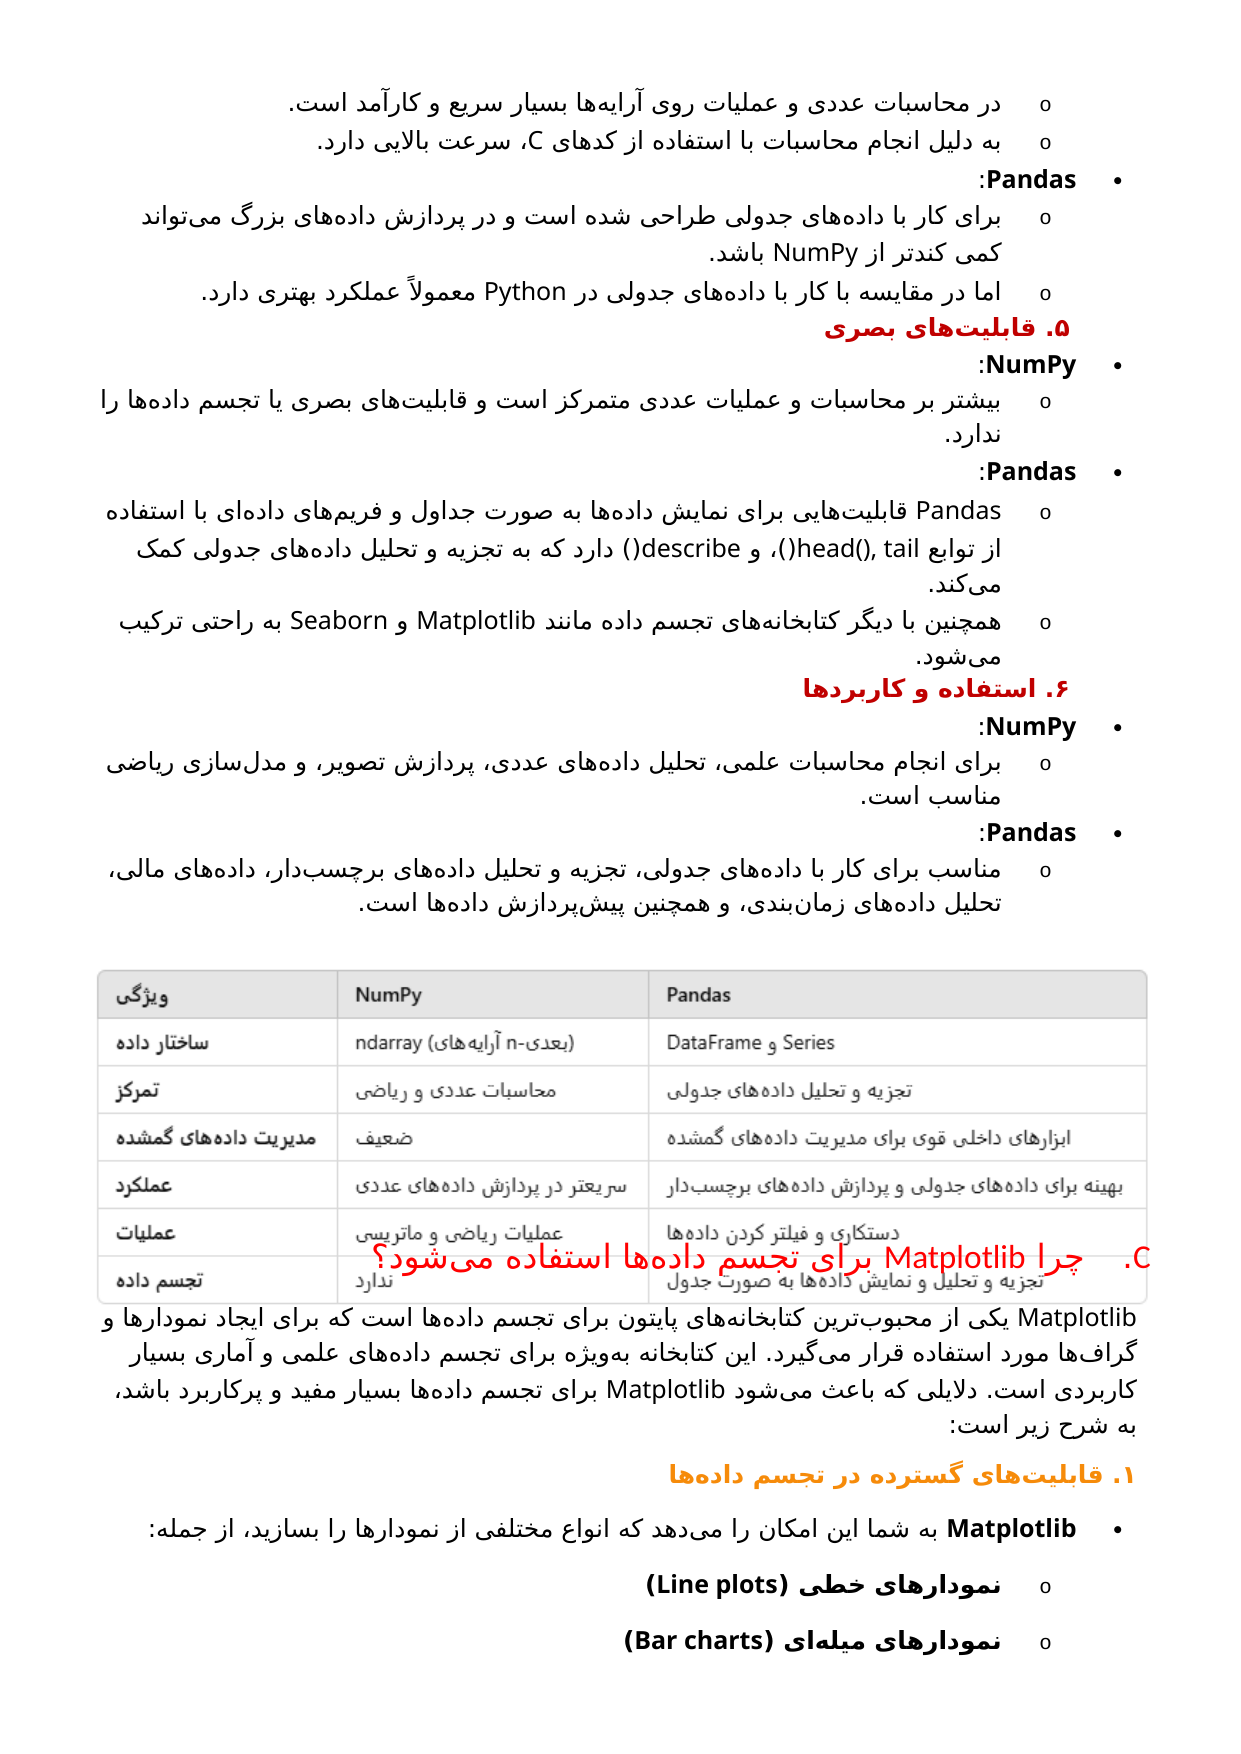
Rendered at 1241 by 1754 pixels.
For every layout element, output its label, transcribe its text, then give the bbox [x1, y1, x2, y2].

list بیشتر بر محاسبات و عملیات عددی متمرکز است و قابلیت‌های بصری یا تجسم داده‌ها را ندارد. [89, 386, 1039, 449]
list نمودارهای خطی (Line plots) [89, 1567, 1039, 1601]
list چرا Matplotlib برای تجسم داده‌ها استفاده می‌شود؟ [89, 1236, 1122, 1277]
list همچنین با دیگر کتابخانه‌های تجسم داده مانند Matplotlib و Seaborn به راحتی ترکیب می‌شود. [89, 603, 1039, 670]
list ۶. استفاده و کاربردها [89, 675, 1070, 704]
list ۵. قابلیت‌های بصری [89, 313, 1070, 342]
list به دلیل انجام محاسبات با استفاده از کدهای C، سرعت بالایی دارد. [89, 122, 1039, 157]
list نمودارهای میله‌ای (Bar charts) [89, 1622, 1039, 1656]
text ۱. قابلیت‌های گسترده در تجسم داده‌ها [89, 1461, 1137, 1490]
list برای کار با داده‌های جدولی طراحی شده است و در پردازش داده‌های بزرگ می‌تواند کمی کندتر از NumPy باشد. [89, 201, 1039, 269]
picture [83, 960, 1162, 1316]
list Pandas: [89, 815, 1114, 849]
list در محاسبات عددی و عملیات روی آرایه‌ها بسیار سریع و کارآمد است. [89, 89, 1039, 118]
list Pandas: [89, 453, 1114, 487]
list NumPy: [89, 708, 1114, 742]
list اما در مقایسه با کار با داده‌های جدولی در Python معمولاً عملکرد بهتری دارد. [89, 274, 1039, 308]
list مناسب برای کار با داده‌های جدولی، تجزیه و تحلیل داده‌های برچسب‌دار، داده‌های مالی، تحلیل داده‌های زمان‌بندی، و همچنین پیش‌پردازش داده‌ها است. [89, 854, 1039, 917]
list برای انجام محاسبات علمی، تحلیل داده‌های عددی، پردازش تصویر، و مدل‌سازی ریاضی مناسب است. [89, 747, 1039, 810]
list Pandas قابلیت‌هایی برای نمایش داده‌ها به صورت جداول و فریم‌های داده‌ای با استفاده از توابع head(), tail()، و describe() دارد که به تجزیه و تحلیل داده‌های جدولی کمک می‌کند. [89, 492, 1039, 598]
text Matplotlib یکی از محبوب‌ترین کتابخانه‌های پایتون برای تجسم داده‌ها است که برای ایجاد نمودارها و گراف‌ها مورد استفاده قرار می‌گیرد. این کتابخانه به‌ویژه برای تجسم داده‌های علمی و آماری بسیار کاربردی است. دلایلی که باعث می‌شود Matplotlib برای تجسم داده‌ها بسیار مفید و پرکاربرد باشد، به شرح زیر است: [89, 1300, 1137, 1439]
list Matplotlib به شما این امکان را می‌دهد که انواع مختلفی از نمودارها را بسازید، از جمله: [89, 1511, 1114, 1545]
list NumPy: [89, 347, 1114, 381]
list Pandas: [89, 162, 1114, 196]
